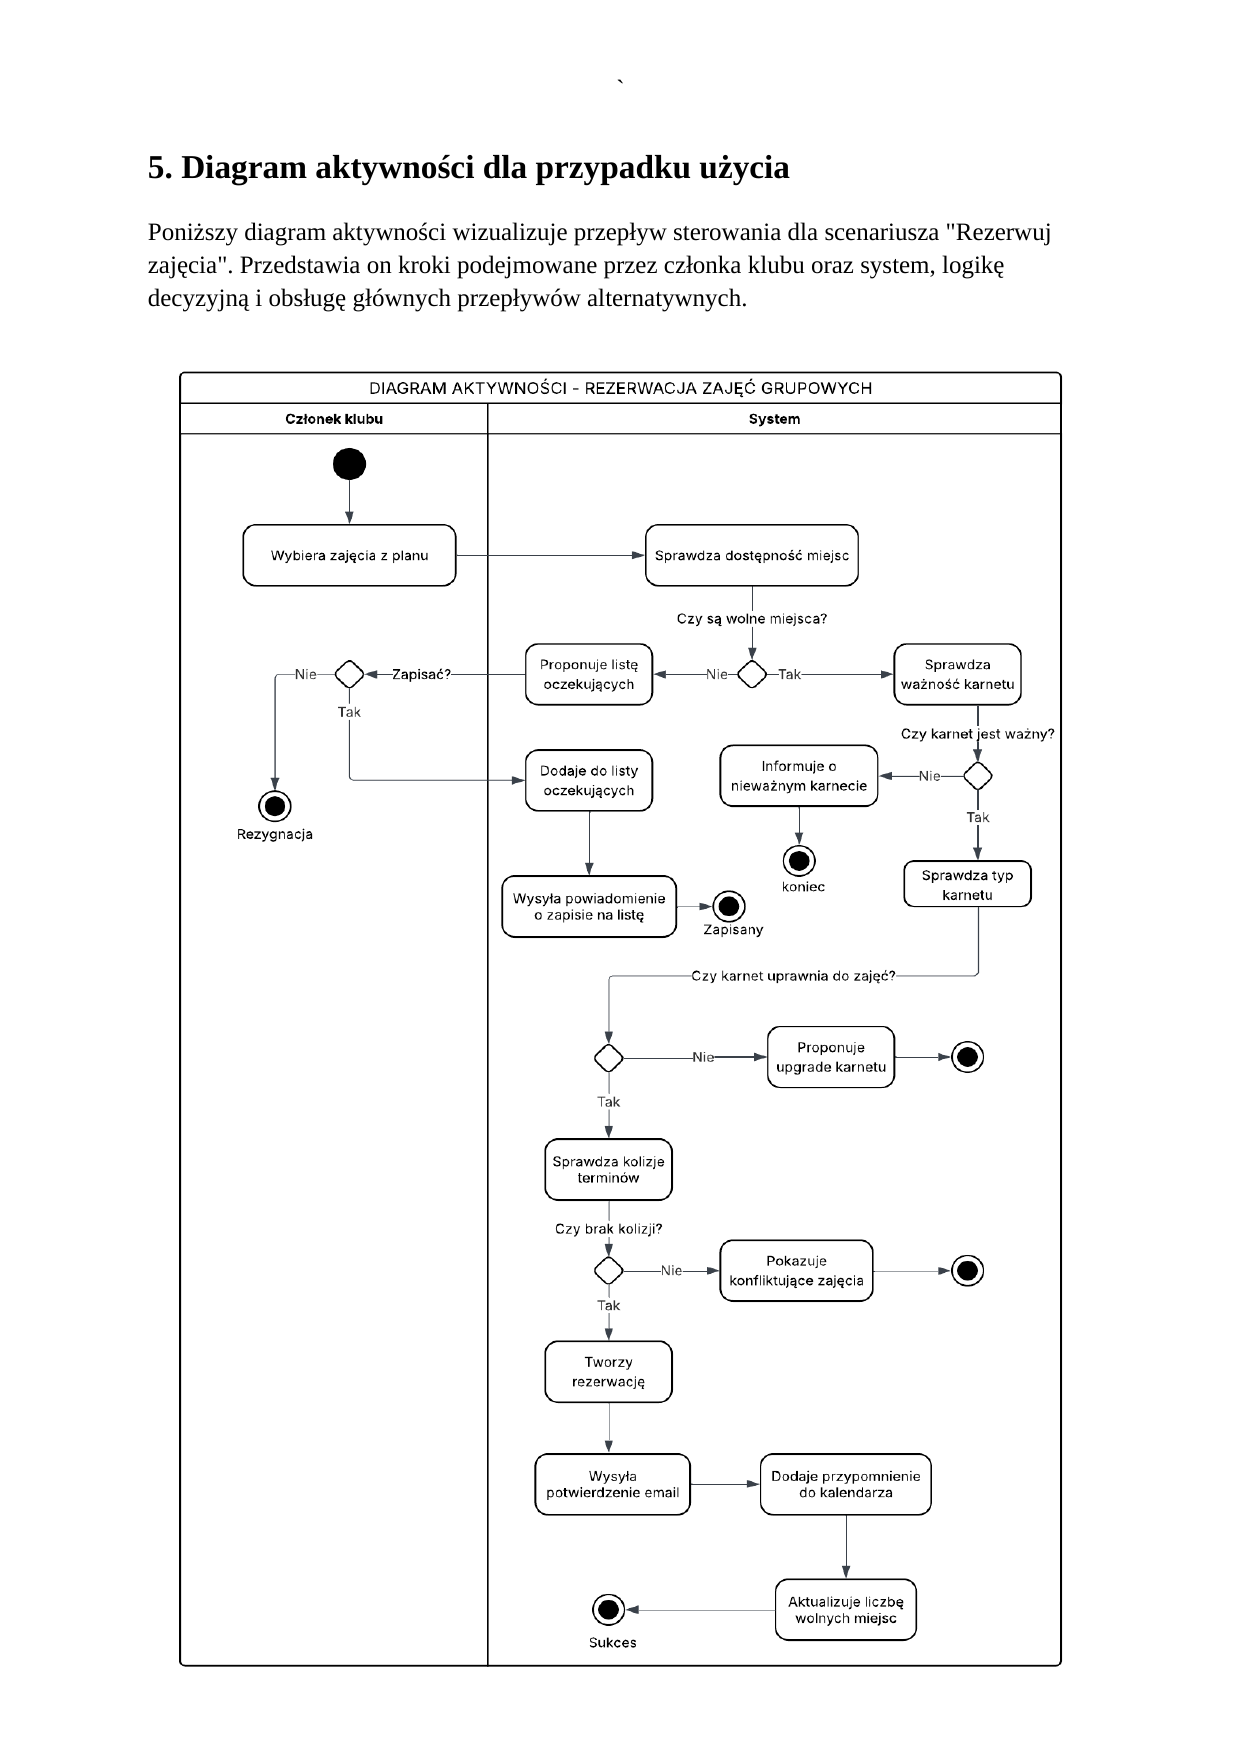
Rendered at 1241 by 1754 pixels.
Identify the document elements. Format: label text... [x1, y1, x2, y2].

subtitle 5. Diagram aktywności dla przypadku użycia [148, 148, 1093, 186]
text Poniższy diagram aktywności wizualizuje przepływ sterowania dla scenariusza "Rezerwuj zajęcia". Przedstawia on kroki podejmowane przez członka klubu oraz system, logikę decyzyjną i obsługę głównych przepływów alternatywnych. [148, 217, 1093, 311]
picture [148, 342, 1093, 1696]
